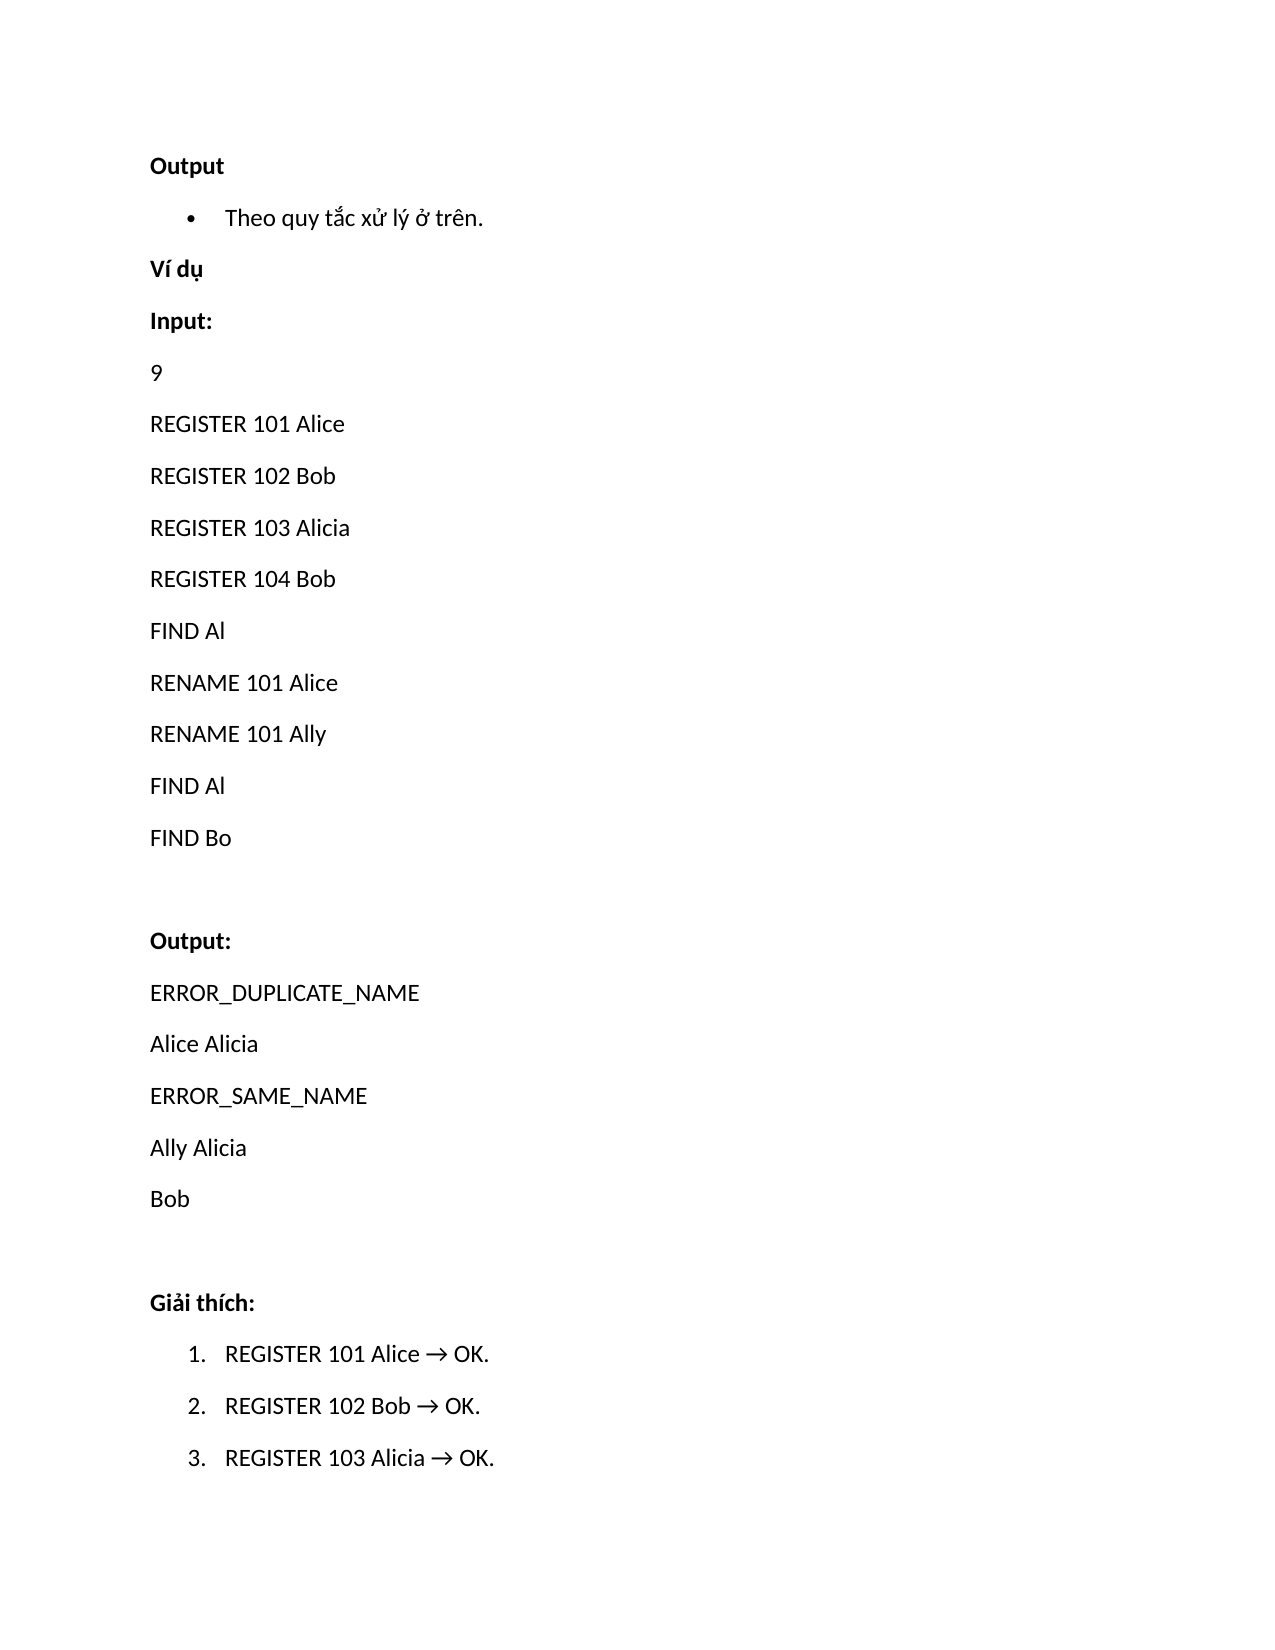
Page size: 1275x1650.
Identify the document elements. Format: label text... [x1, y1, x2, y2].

text Ví dụ [150, 253, 1125, 284]
list REGISTER 101 Alice → OK. [187, 1338, 1125, 1369]
text RENAME 101 Alice [150, 667, 1125, 697]
text ERROR_DUPLICATE_NAME [150, 977, 1125, 1007]
text ERROR_SAME_NAME [150, 1080, 1125, 1111]
list REGISTER 102 Bob → OK. [187, 1390, 1125, 1421]
text REGISTER 101 Alice [150, 408, 1125, 439]
text FIND Al [150, 770, 1125, 801]
list REGISTER 103 Alicia → OK. [187, 1442, 1125, 1472]
text Input: [150, 305, 1125, 336]
text REGISTER 103 Alicia [150, 512, 1125, 542]
text Alice Alicia [150, 1028, 1125, 1059]
text RENAME 101 Ally [150, 718, 1125, 749]
text Bob [150, 1183, 1125, 1214]
text Output: [150, 925, 1125, 956]
list Theo quy tắc xử lý ở trên. [187, 202, 1125, 232]
text 9 [150, 357, 1125, 387]
text REGISTER 102 Bob [150, 460, 1125, 491]
text REGISTER 104 Bob [150, 563, 1125, 594]
text Giải thích: [150, 1287, 1125, 1317]
text FIND Al [150, 615, 1125, 646]
text Ally Alicia [150, 1132, 1125, 1162]
text FIND Bo [150, 822, 1125, 852]
text Output [150, 150, 1125, 181]
